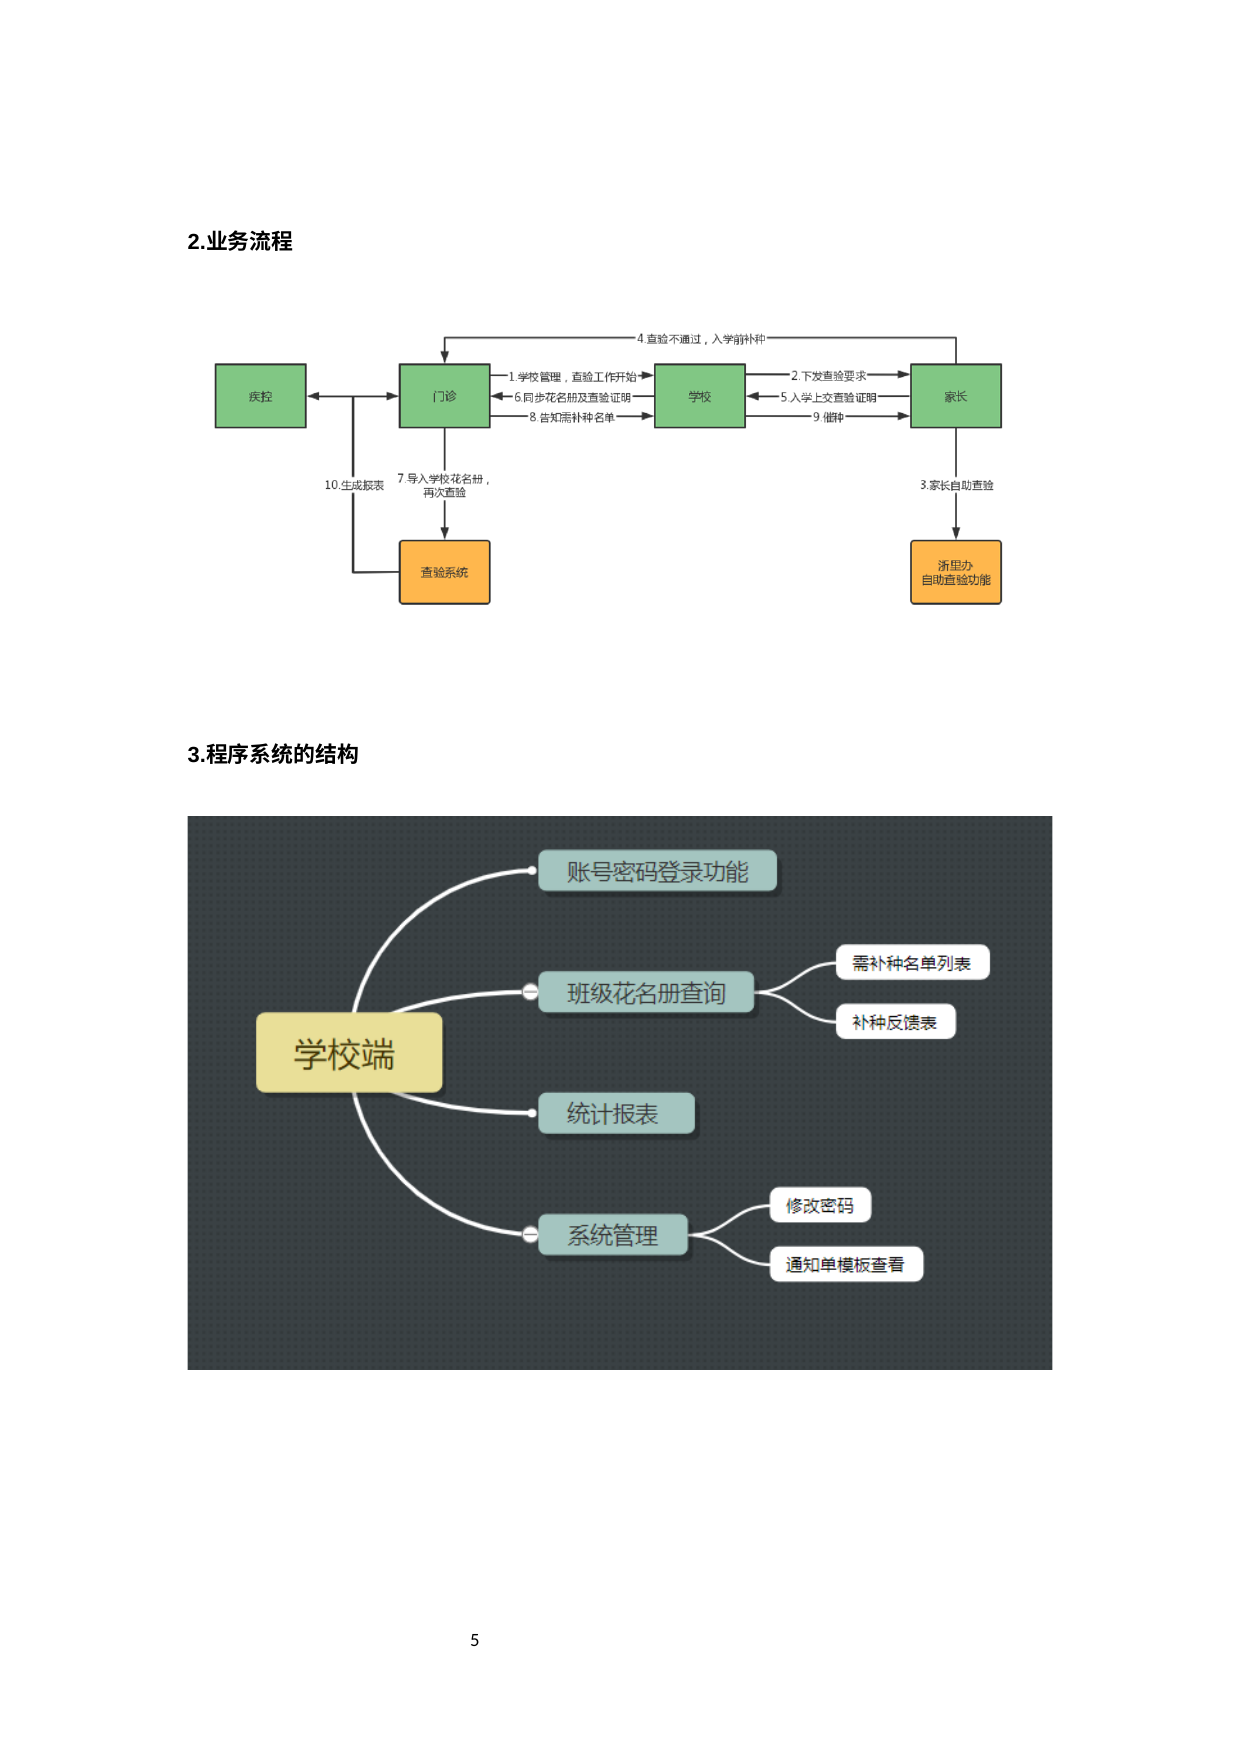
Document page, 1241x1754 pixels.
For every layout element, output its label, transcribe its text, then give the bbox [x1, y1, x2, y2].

picture [187, 303, 1053, 643]
subtitle 2.业务流程 [187, 224, 1053, 256]
subtitle 3.程序系统的结构 [187, 736, 1053, 769]
picture [187, 816, 1053, 1370]
